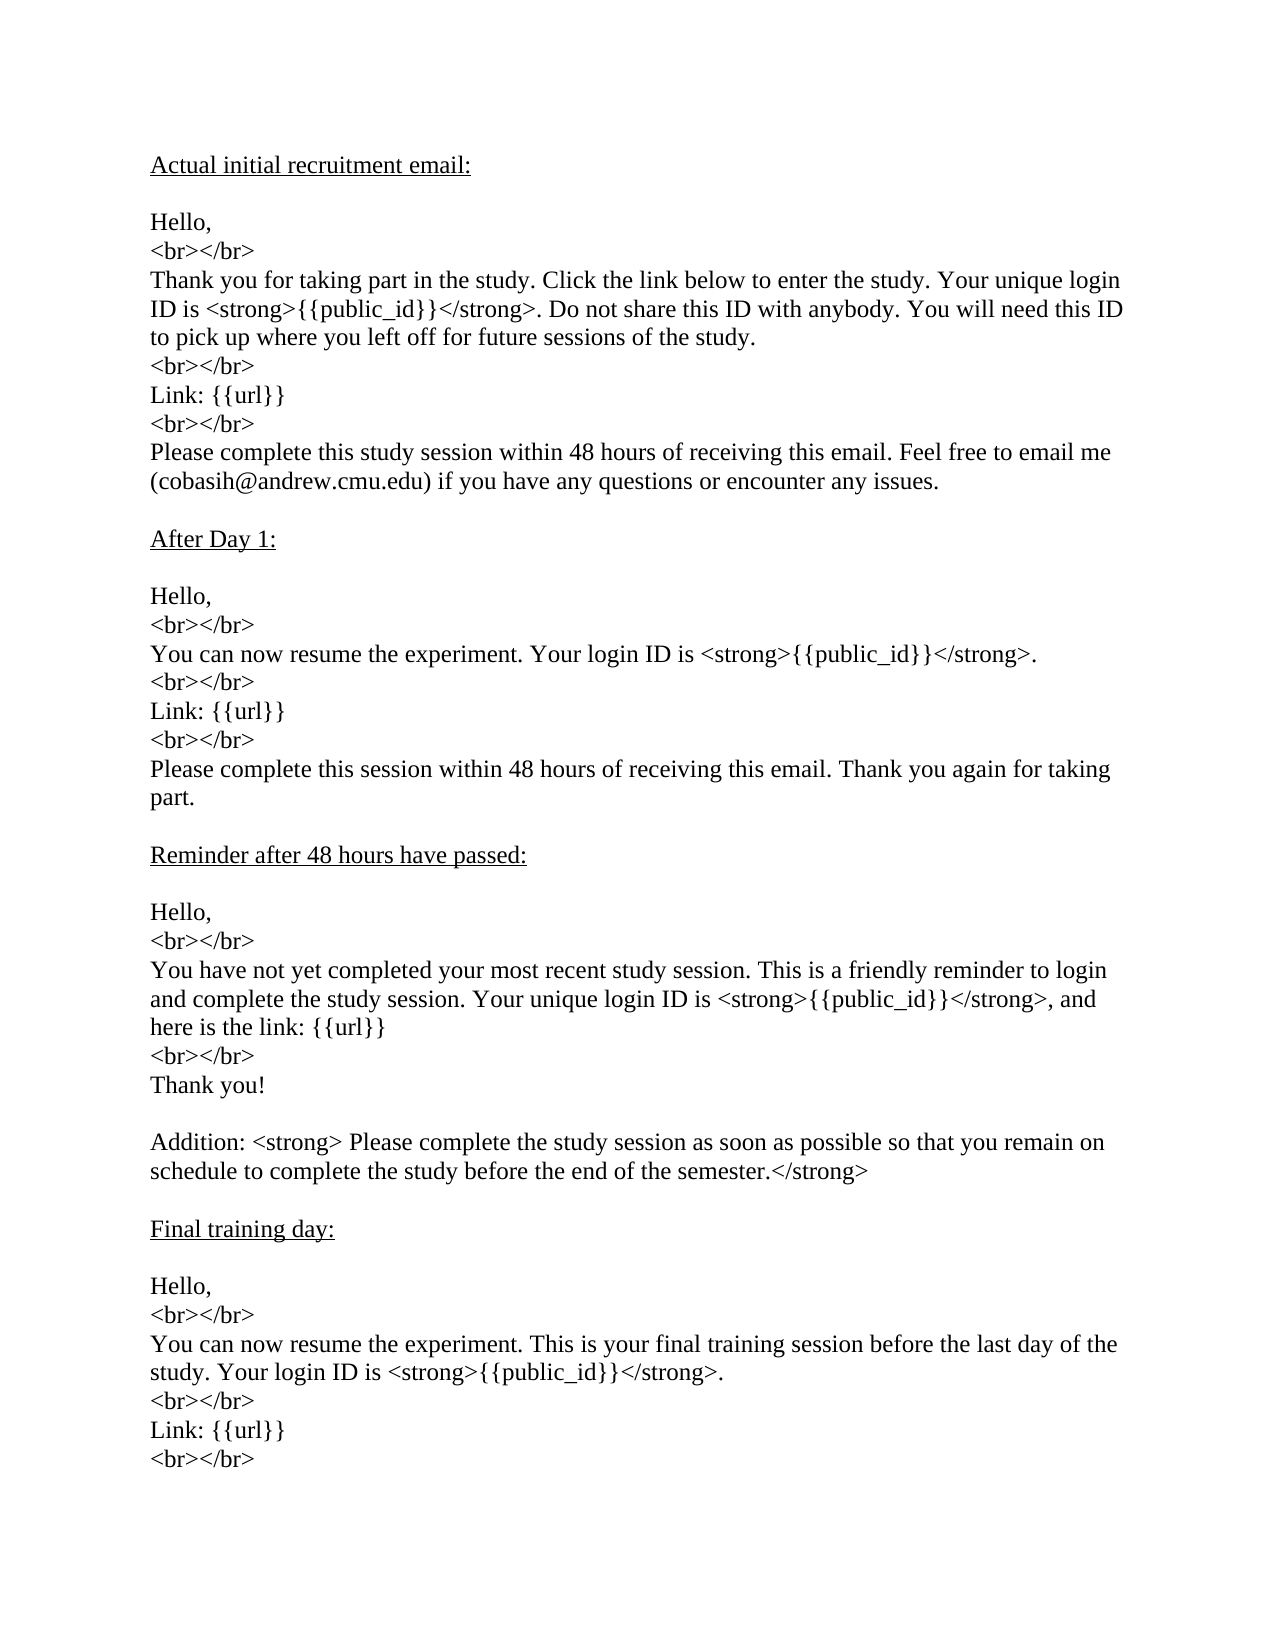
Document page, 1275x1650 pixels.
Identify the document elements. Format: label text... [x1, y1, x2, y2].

text Final training day: [150, 1214, 1125, 1242]
text Hello, [150, 1271, 1125, 1300]
text Link: {{url}} [150, 696, 1125, 725]
text You can now resume the experiment. This is your final training session before the last day of the study. Your login ID is <strong>{{public_id}}</strong>. [150, 1329, 1125, 1386]
text Hello, [150, 207, 1125, 236]
text Actual initial recruitment email: [150, 150, 1125, 179]
text Reminder after 48 hours have passed: [150, 840, 1125, 869]
text <br></br> [150, 409, 1125, 437]
text Please complete this study session within 48 hours of receiving this email. Feel free to email me (cobasih@andrew.cmu.edu) if you have any questions or encounter any issues. [150, 437, 1125, 495]
text <br></br> [150, 1300, 1125, 1329]
text Addition: <strong> Please complete the study session as soon as possible so that you remain on schedule to complete the study before the end of the semester.</strong> [150, 1127, 1125, 1185]
text You have not yet completed your most recent study session. This is a friendly reminder to login and complete the study session. Your unique login ID is <strong>{{public_id}}</strong>, and here is the link: {{url}} [150, 955, 1125, 1041]
text You can now resume the experiment. Your login ID is <strong>{{public_id}}</strong>. [150, 639, 1125, 667]
text <br></br> [150, 1444, 1125, 1472]
text <br></br> [150, 610, 1125, 639]
text <br></br> [150, 725, 1125, 754]
text Thank you! [150, 1070, 1125, 1099]
text Thank you for taking part in the study. Click the link below to enter the study. Your unique login ID is <strong>{{public_id}}</strong>. Do not share this ID with anybody. You will need this ID to pick up where you left off for future sessions of the study. [150, 265, 1125, 351]
text After Day 1: [150, 524, 1125, 552]
text <br></br> [150, 1386, 1125, 1415]
text Link: {{url}} [150, 1415, 1125, 1444]
text <br></br> [150, 1041, 1125, 1070]
text <br></br> [150, 667, 1125, 696]
text Please complete this session within 48 hours of receiving this email. Thank you again for taking part. [150, 754, 1125, 811]
text Link: {{url}} [150, 380, 1125, 409]
text <br></br> [150, 926, 1125, 955]
text Hello, [150, 897, 1125, 926]
text Hello, [150, 581, 1125, 610]
text <br></br> [150, 351, 1125, 380]
text <br></br> [150, 236, 1125, 265]
